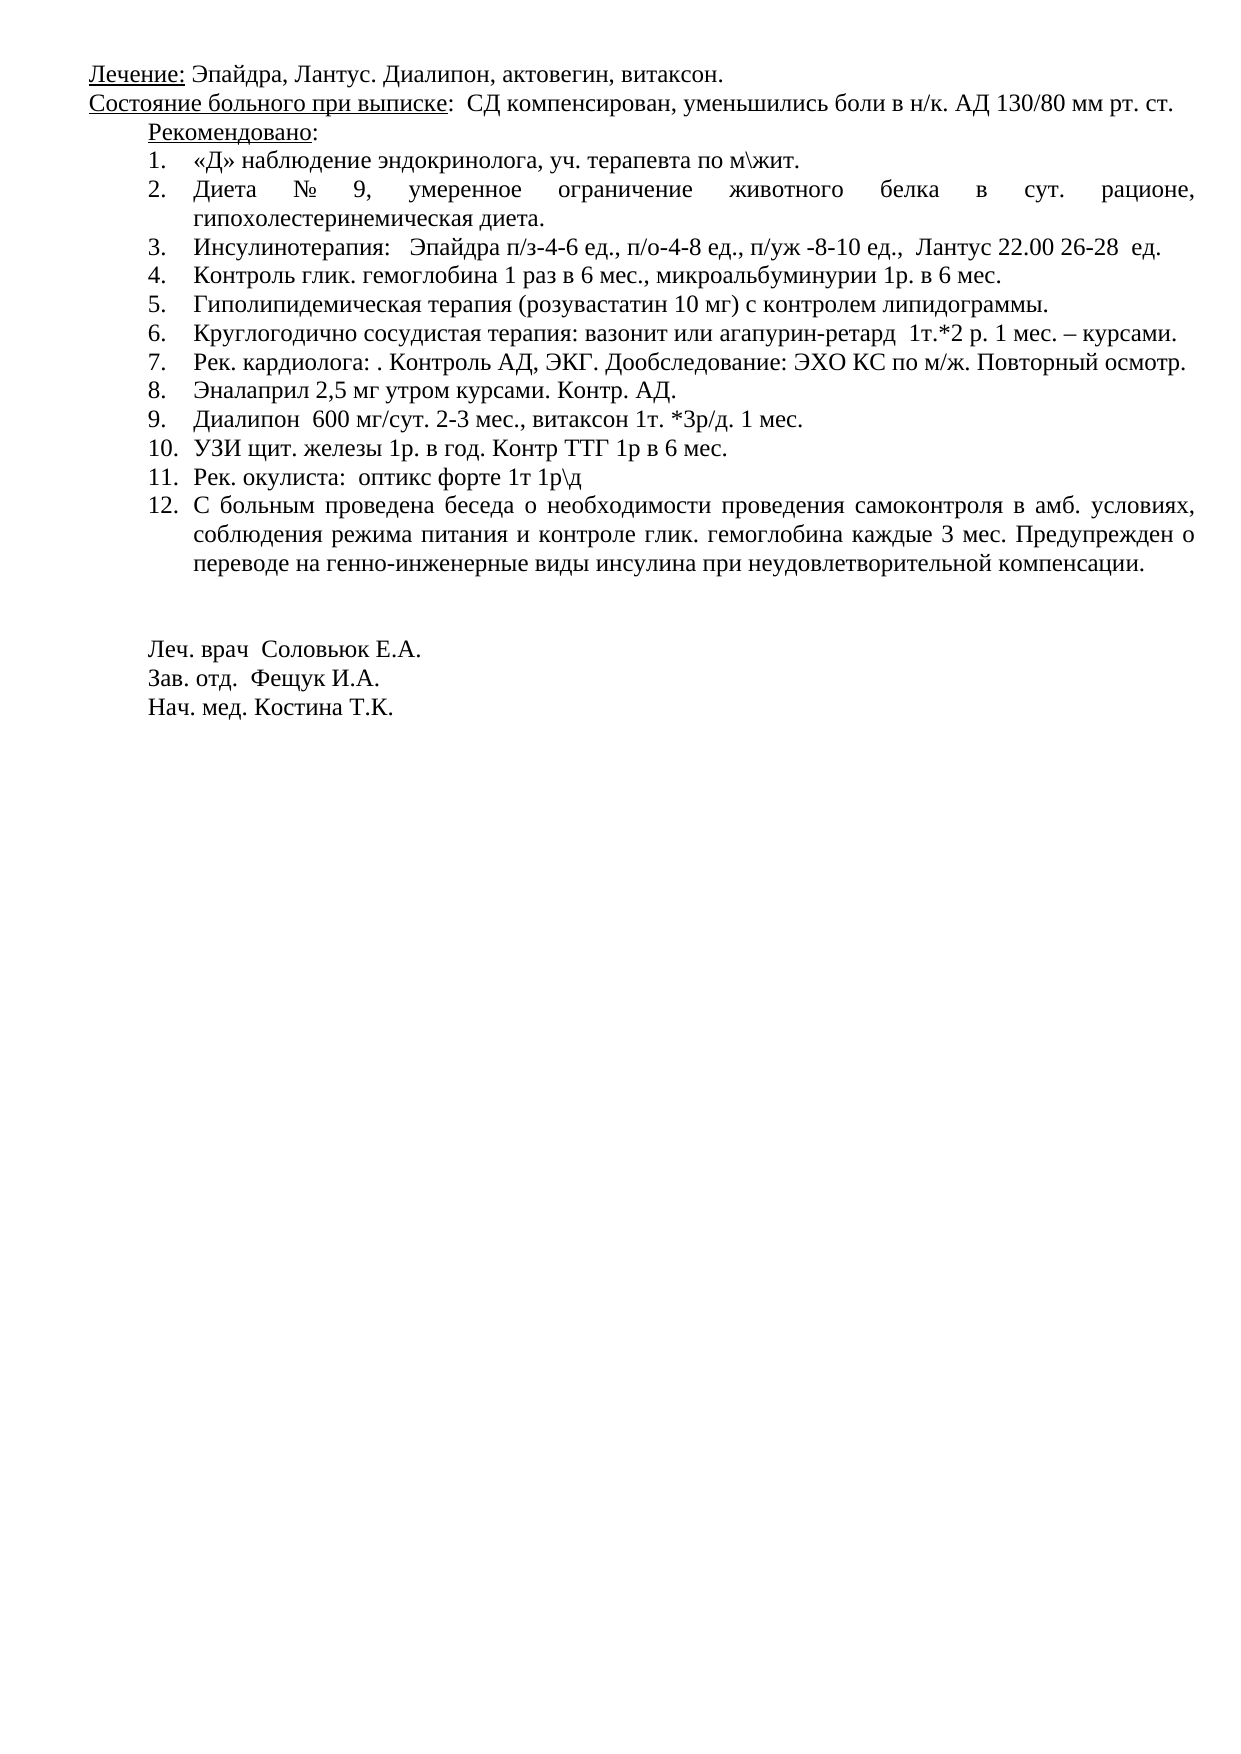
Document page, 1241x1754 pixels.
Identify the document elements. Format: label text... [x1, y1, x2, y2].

list Рек. кардиолога: . Контроль АД, ЭКГ. Дообследование: ЭХО КС по м/ж. Повторный осмотр. [148, 347, 1196, 375]
list Диалипон 600 мг/сут. 2-3 мес., витаксон 1т. *3р/д. 1 мес. [148, 404, 1196, 433]
list Контроль глик. гемоглобина 1 раз в 6 мес., микроальбуминурии 1р. в 6 мес. [148, 260, 1196, 289]
list Рек. окулиста: оптикс форте 1т 1р\д [148, 462, 1196, 490]
text Рекомендовано: [148, 117, 1196, 145]
text Лечение: Эпайдра, Лантус. Диалипон, актовегин, витаксон. [89, 59, 1196, 88]
subtitle Леч. врач Соловьюк Е.А. [148, 634, 1196, 663]
list Диета № 9, умеренное ограничение животного белка в сут. рационе, гипохолестеринемическая диета. [148, 174, 1196, 232]
list Круглогодично сосудистая терапия: вазонит или агапурин-ретард 1т.*2 р. 1 мес. – курсами. [148, 318, 1196, 347]
text Состояние больного при выписке: СД компенсирован, уменьшились боли в н/к. АД 130/80 мм рт. ст. [89, 88, 1196, 117]
list Гиполипидемическая терапия (розувастатин 10 мг) с контролем липидограммы. [148, 289, 1196, 318]
list Эналаприл 2,5 мг утром курсами. Контр. АД. [148, 375, 1196, 404]
list Инсулинотерапия: Эпайдра п/з-4-6 ед., п/о-4-8 ед., п/уж -8-10 ед., Лантус 22.00 26-28 ед. [148, 232, 1196, 260]
list С больным проведена беседа о необходимости проведения самоконтроля в амб. условиях, соблюдения режима питания и контроле глик. гемоглобина каждые 3 мес. Предупрежден о переводе на генно-инженерные виды инсулина при неудовлетворительной компенсации. [148, 490, 1196, 577]
list «Д» наблюдение эндокринолога, уч. терапевта по м\жит. [148, 145, 1196, 174]
text Нач. мед. Костина Т.К. [148, 692, 1196, 720]
text Зав. отд. Фещук И.А. [148, 663, 1196, 692]
list УЗИ щит. железы 1р. в год. Контр ТТГ 1р в 6 мес. [148, 433, 1196, 462]
